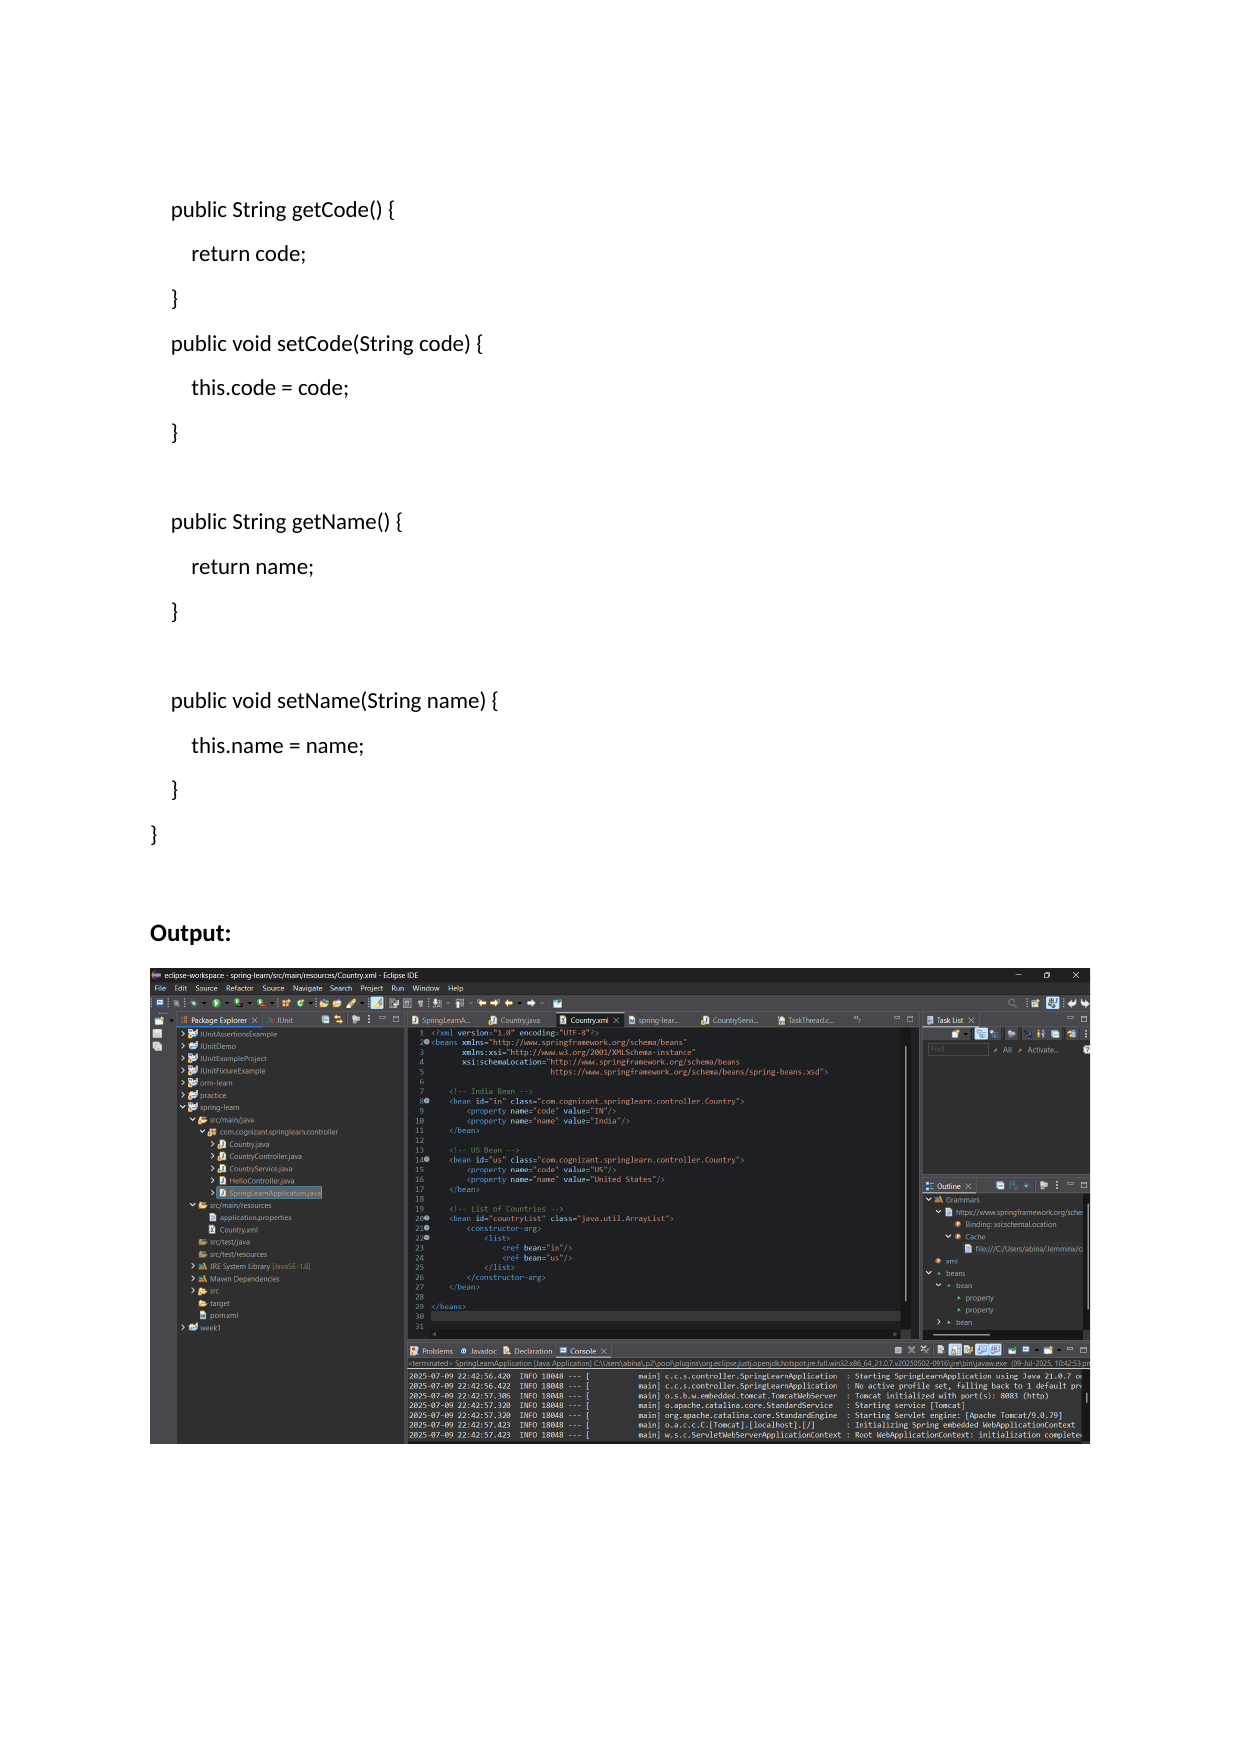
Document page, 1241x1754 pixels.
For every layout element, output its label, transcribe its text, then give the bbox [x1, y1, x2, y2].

text public void setCode(String code) { [150, 329, 1090, 357]
text public void setName(String name) { [150, 686, 1090, 714]
text } [150, 820, 1090, 848]
text return code; [150, 239, 1090, 267]
picture [150, 968, 1091, 1444]
text } [150, 418, 1090, 446]
text } [150, 284, 1090, 312]
text public String getName() { [150, 507, 1090, 536]
text } [150, 776, 1090, 804]
text public String getCode() { [150, 195, 1090, 223]
text } [150, 597, 1090, 625]
text return name; [150, 552, 1090, 580]
text this.name = name; [150, 731, 1090, 759]
text Output: [150, 917, 1090, 947]
text this.code = code; [150, 373, 1090, 401]
